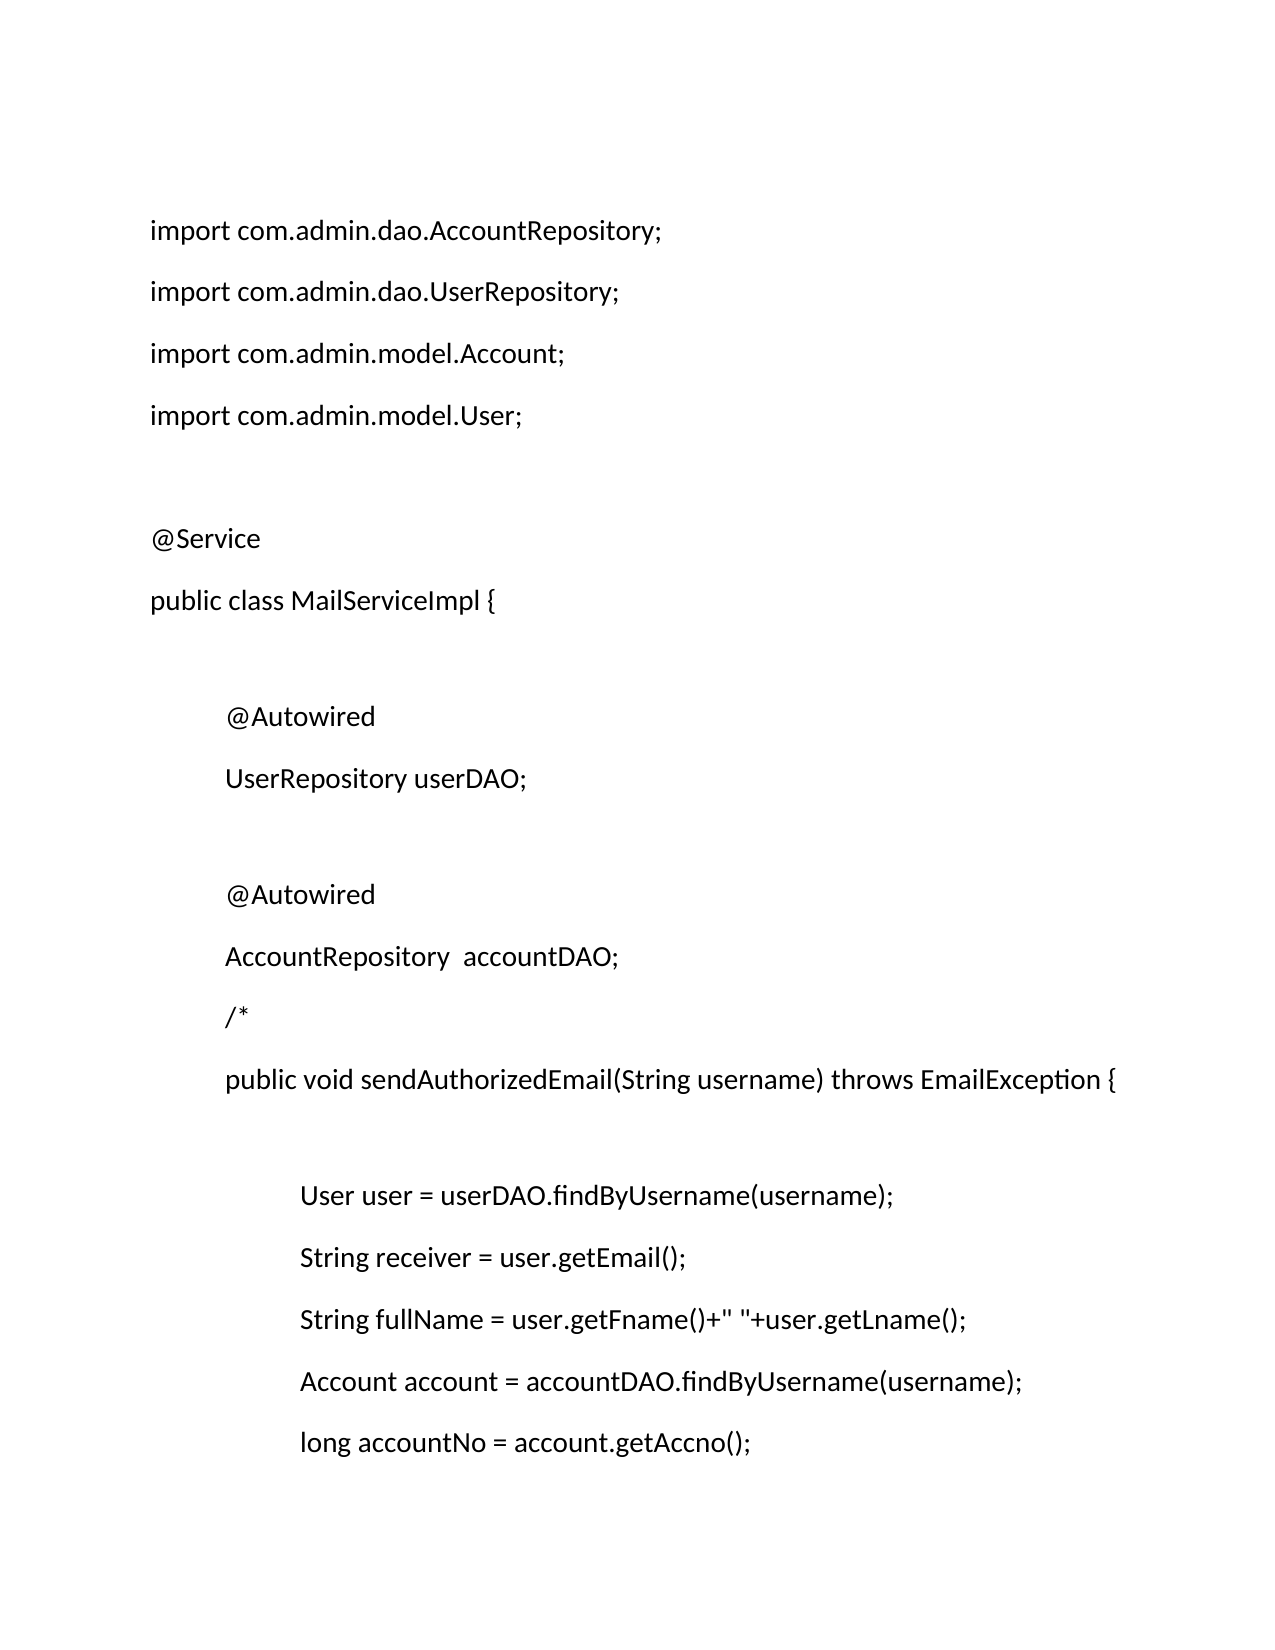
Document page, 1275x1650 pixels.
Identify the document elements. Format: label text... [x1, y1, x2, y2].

text UserRepository userDAO; [150, 760, 1125, 796]
text long accountNo = account.getAccno(); [150, 1424, 1125, 1460]
text String receiver = user.getEmail(); [150, 1239, 1125, 1275]
text @Autowired [150, 698, 1125, 734]
text import com.admin.model.Account; [150, 335, 1125, 371]
text public void sendAuthorizedEmail(String username) throws EmailException { [150, 1061, 1125, 1097]
text AccountRepository accountDAO; [150, 938, 1125, 973]
text /* [150, 999, 1125, 1035]
text import com.admin.dao.UserRepository; [150, 273, 1125, 309]
text @Autowired [150, 876, 1125, 912]
text Account account = accountDAO.findByUsername(username); [150, 1363, 1125, 1398]
text public class MailServiceImpl { [150, 582, 1125, 618]
text @Service [150, 521, 1125, 556]
text import com.admin.model.User; [150, 397, 1125, 433]
text import com.admin.dao.AccountRepository; [150, 212, 1125, 247]
text User user = userDAO.findByUsername(username); [150, 1177, 1125, 1213]
text String fullName = user.getFname()+" "+user.getLname(); [150, 1301, 1125, 1336]
